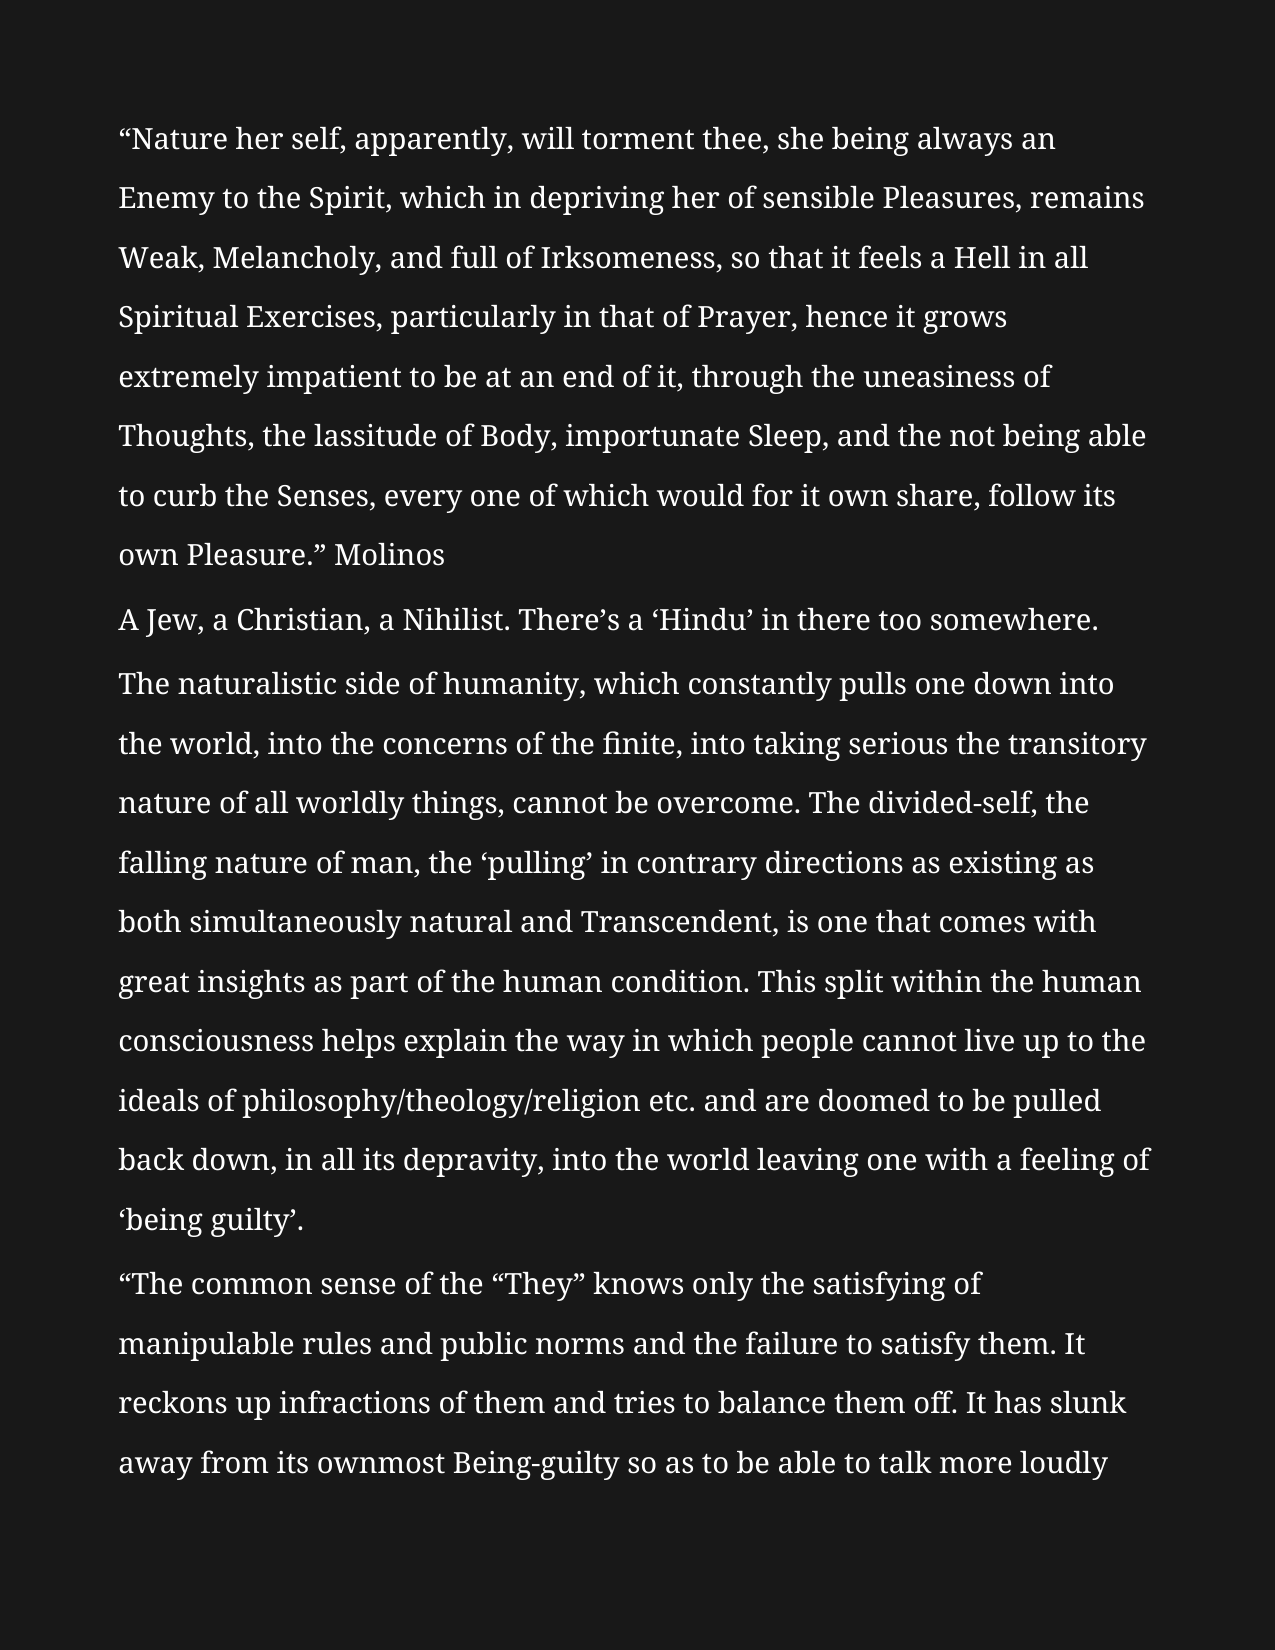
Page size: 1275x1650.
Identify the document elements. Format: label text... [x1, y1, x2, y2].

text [118, 1263, 1157, 1482]
text The naturalistic side of humanity, which constantly pulls one down into the world, into the concerns of the finite, into taking serious the transitory nature of all worldly things, cannot be overcome. The divided-self, the falling nature of man, the ‘pulling’ in contrary directions as existing as both simultaneously natural and Transcendent, is one that comes with great insights as part of the human condition. This split within the human consciousness helps explain the way in which people cannot live up to the ideals of philosophy/theology/religion etc. and are doomed to be pulled back down, in all its depravity, into the world leaving one with a feeling of ‘being guilty’. [118, 664, 1157, 1239]
text “Nature her self, apparently, will torment thee, she being always an Enemy to the Spirit, which in depriving her of sensible Pleasures, remains Weak, Melancholy, and full of Irksomeness, so that it feels a Hell in all Spiritual Exercises, particularly in that of Prayer, hence it grows extremely impatient to be at an end of it, through the uneasiness of Thoughts, the lassitude of Body, importunate Sleep, and the not being able to curb the Senses, every one of which would for it own share, follow its own Pleasure.” Molinos [118, 118, 1157, 574]
text A Jew, a Christian, a Nihilist. There’s a ‘Hindu’ in there too somewhere. [118, 599, 1157, 639]
